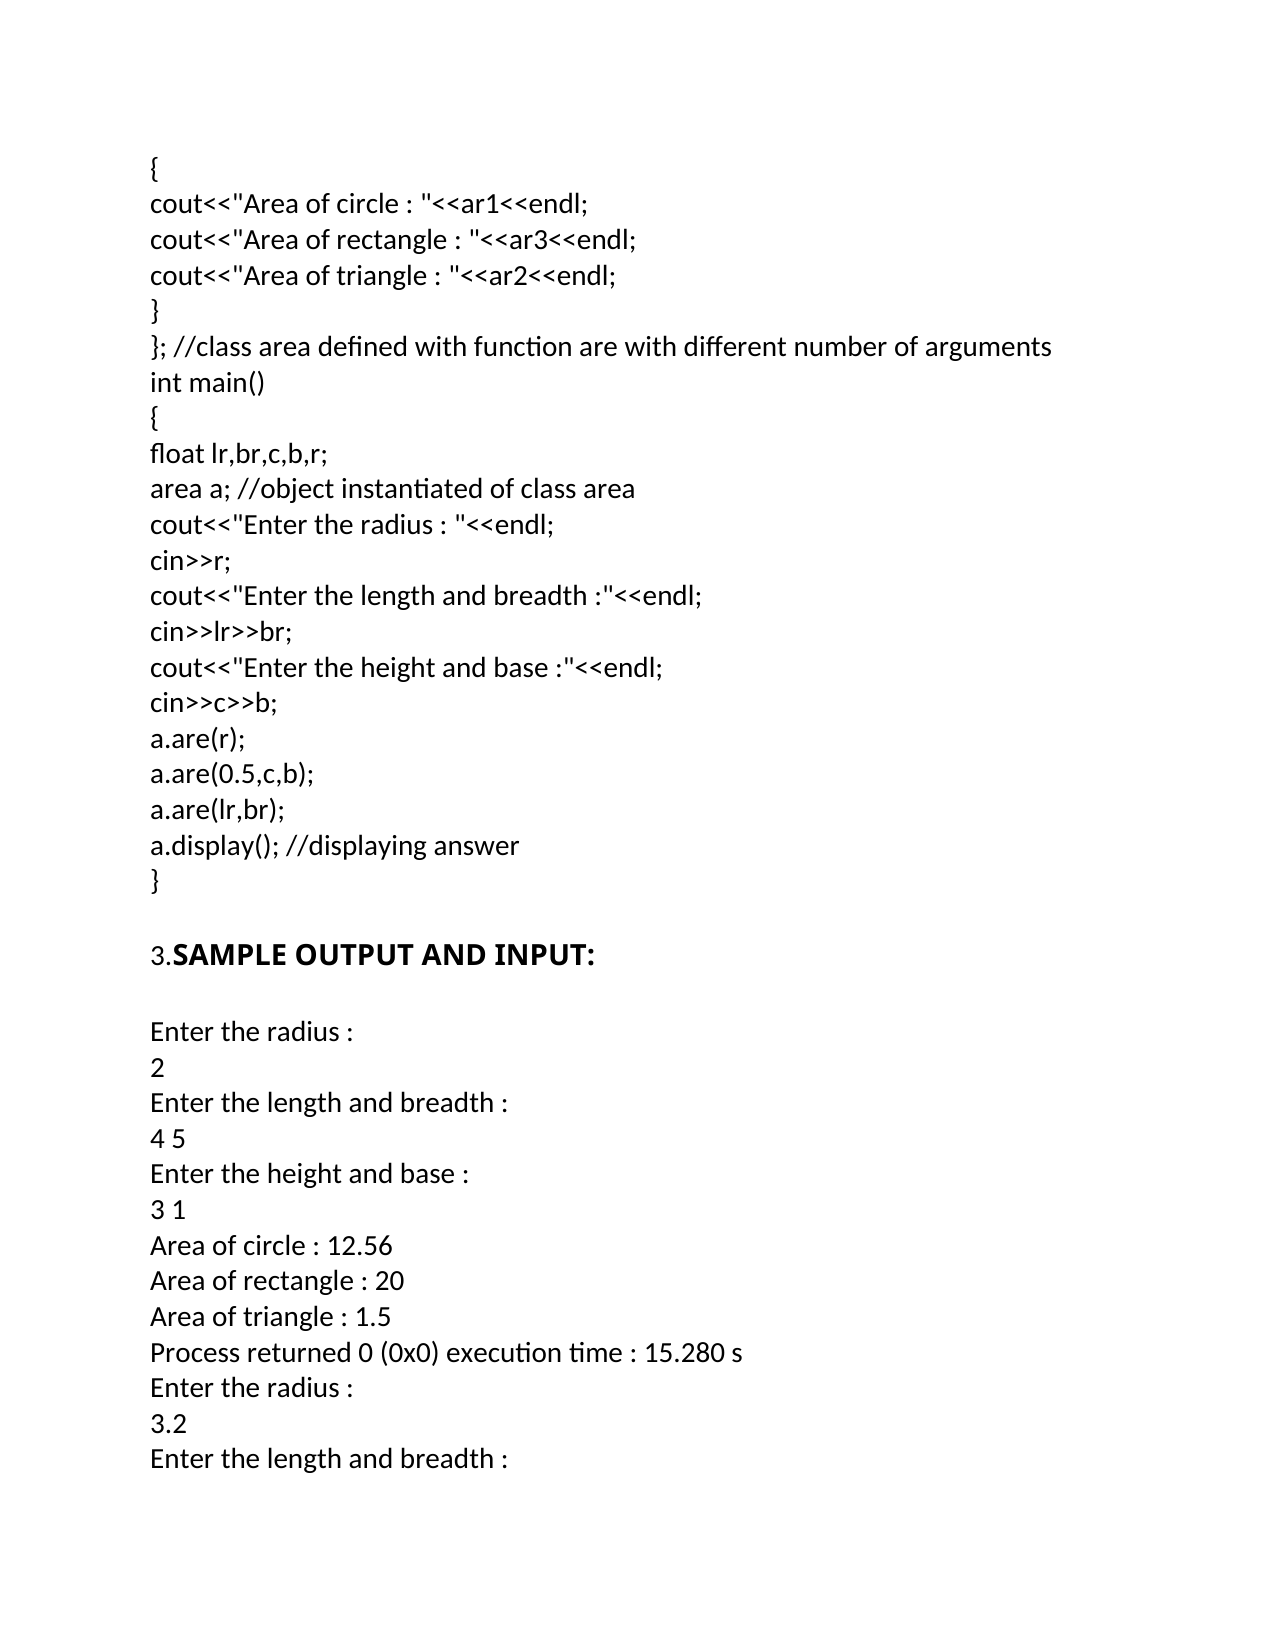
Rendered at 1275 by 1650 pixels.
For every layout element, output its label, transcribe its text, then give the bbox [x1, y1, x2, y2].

text Enter the length and breadth : [150, 1084, 1125, 1120]
text 2 [150, 1049, 1125, 1084]
text { [150, 399, 1125, 435]
text a.are(r); [150, 720, 1125, 756]
text Process returned 0 (0x0) execution time : 15.280 s [150, 1334, 1125, 1369]
text Area of triangle : 1.5 [150, 1298, 1125, 1334]
text float lr,br,c,b,r; [150, 435, 1125, 471]
text 4 5 [150, 1120, 1125, 1156]
text Enter the radius : [150, 1013, 1125, 1049]
text cout<<"Area of circle : "<<ar1<<endl; [150, 186, 1125, 221]
text } [150, 862, 1125, 898]
text cout<<"Area of triangle : "<<ar2<<endl; [150, 257, 1125, 292]
text int main() [150, 364, 1125, 399]
text cin>>r; [150, 542, 1125, 577]
text 3.2 [150, 1405, 1125, 1441]
text Enter the radius : [150, 1369, 1125, 1405]
text cin>>c>>b; [150, 684, 1125, 720]
text } [150, 292, 1125, 328]
text a.are(0.5,c,b); [150, 756, 1125, 791]
text cin>>lr>>br; [150, 613, 1125, 649]
text 3.SAMPLE OUTPUT AND INPUT: [150, 934, 1125, 973]
text a.display(); //displaying answer [150, 827, 1125, 862]
text Area of circle : 12.56 [150, 1227, 1125, 1262]
text Enter the length and breadth : [150, 1441, 1125, 1476]
text 3 1 [150, 1191, 1125, 1227]
text cout<<"Enter the height and base :"<<endl; [150, 649, 1125, 684]
text cout<<"Area of rectangle : "<<ar3<<endl; [150, 221, 1125, 257]
text { [150, 150, 1125, 186]
text }; //class area defined with function are with different number of arguments [150, 328, 1125, 364]
text cout<<"Enter the radius : "<<endl; [150, 506, 1125, 542]
text Enter the height and base : [150, 1156, 1125, 1191]
text a.are(lr,br); [150, 791, 1125, 827]
text area a; //object instantiated of class area [150, 471, 1125, 506]
text Area of rectangle : 20 [150, 1262, 1125, 1298]
text cout<<"Enter the length and breadth :"<<endl; [150, 577, 1125, 613]
